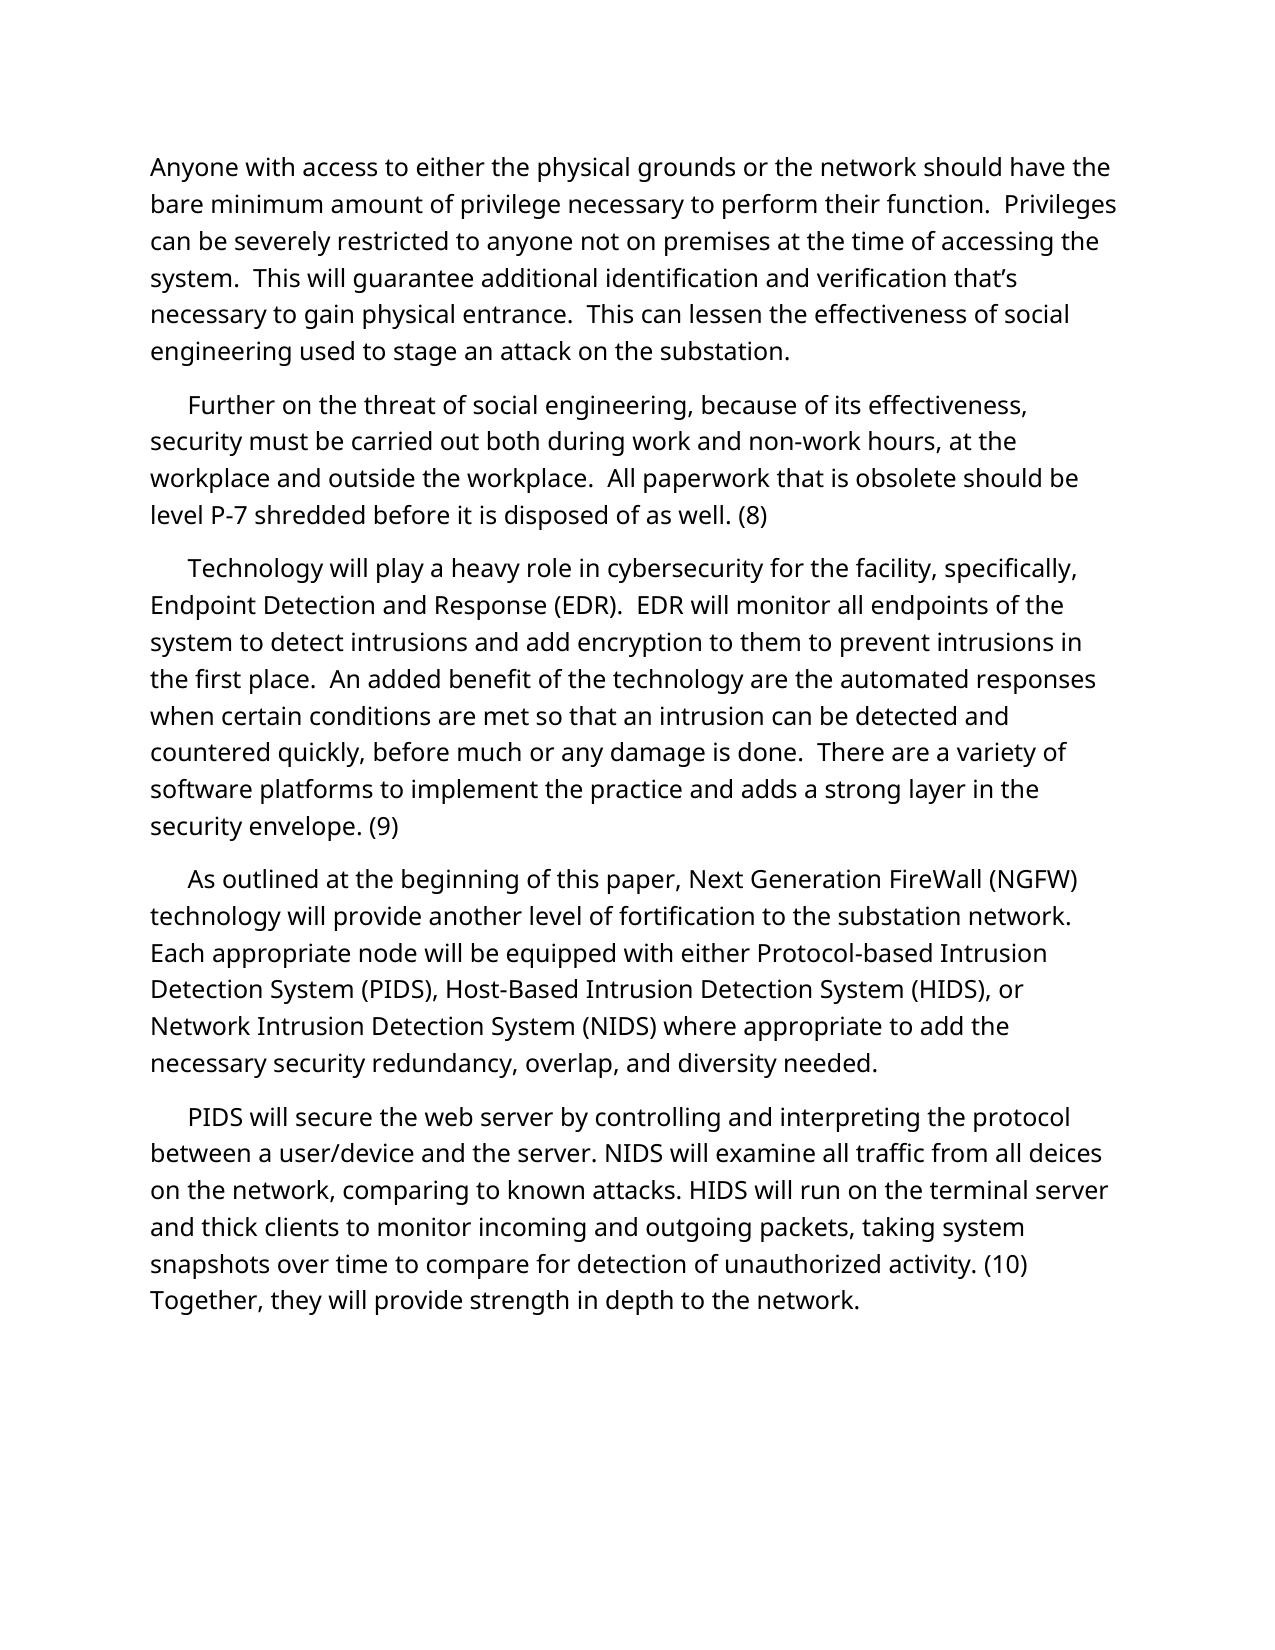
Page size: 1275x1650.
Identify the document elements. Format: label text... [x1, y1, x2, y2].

text Further on the threat of social engineering, because of its effectiveness, security must be carried out both during work and non-work hours, at the workplace and outside the workplace. All paperwork that is obsolete should be level P-7 shredded before it is disposed of as well. (8) [150, 387, 1125, 532]
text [150, 150, 1125, 368]
text As outlined at the beginning of this paper, Next Generation FireWall (NGFW) technology will provide another level of fortification to the substation network. Each appropriate node will be equipped with either Protocol-based Intrusion Detection System (PIDS), Host-Based Intrusion Detection System (HIDS), or Network Intrusion Detection System (NIDS) where appropriate to add the necessary security redundancy, overlap, and diversity needed. [150, 862, 1125, 1080]
text PIDS will secure the web server by controlling and interpreting the protocol between a user/device and the server. NIDS will examine all traffic from all deices on the network, comparing to known attacks. HIDS will run on the terminal server and thick clients to monitor incoming and outgoing packets, taking system snapshots over time to compare for detection of unauthorized activity. (10) Together, they will provide strength in depth to the network. [150, 1099, 1125, 1317]
text Technology will play a heavy role in cybersecurity for the facility, specifically, Endpoint Detection and Response (EDR). EDR will monitor all endpoints of the system to detect intrusions and add encryption to them to prevent intrusions in the first place. An added benefit of the technology are the automated responses when certain conditions are met so that an intrusion can be detected and countered quickly, before much or any damage is done. There are a variety of software platforms to implement the practice and adds a strong layer in the security envelope. (9) [150, 551, 1125, 842]
